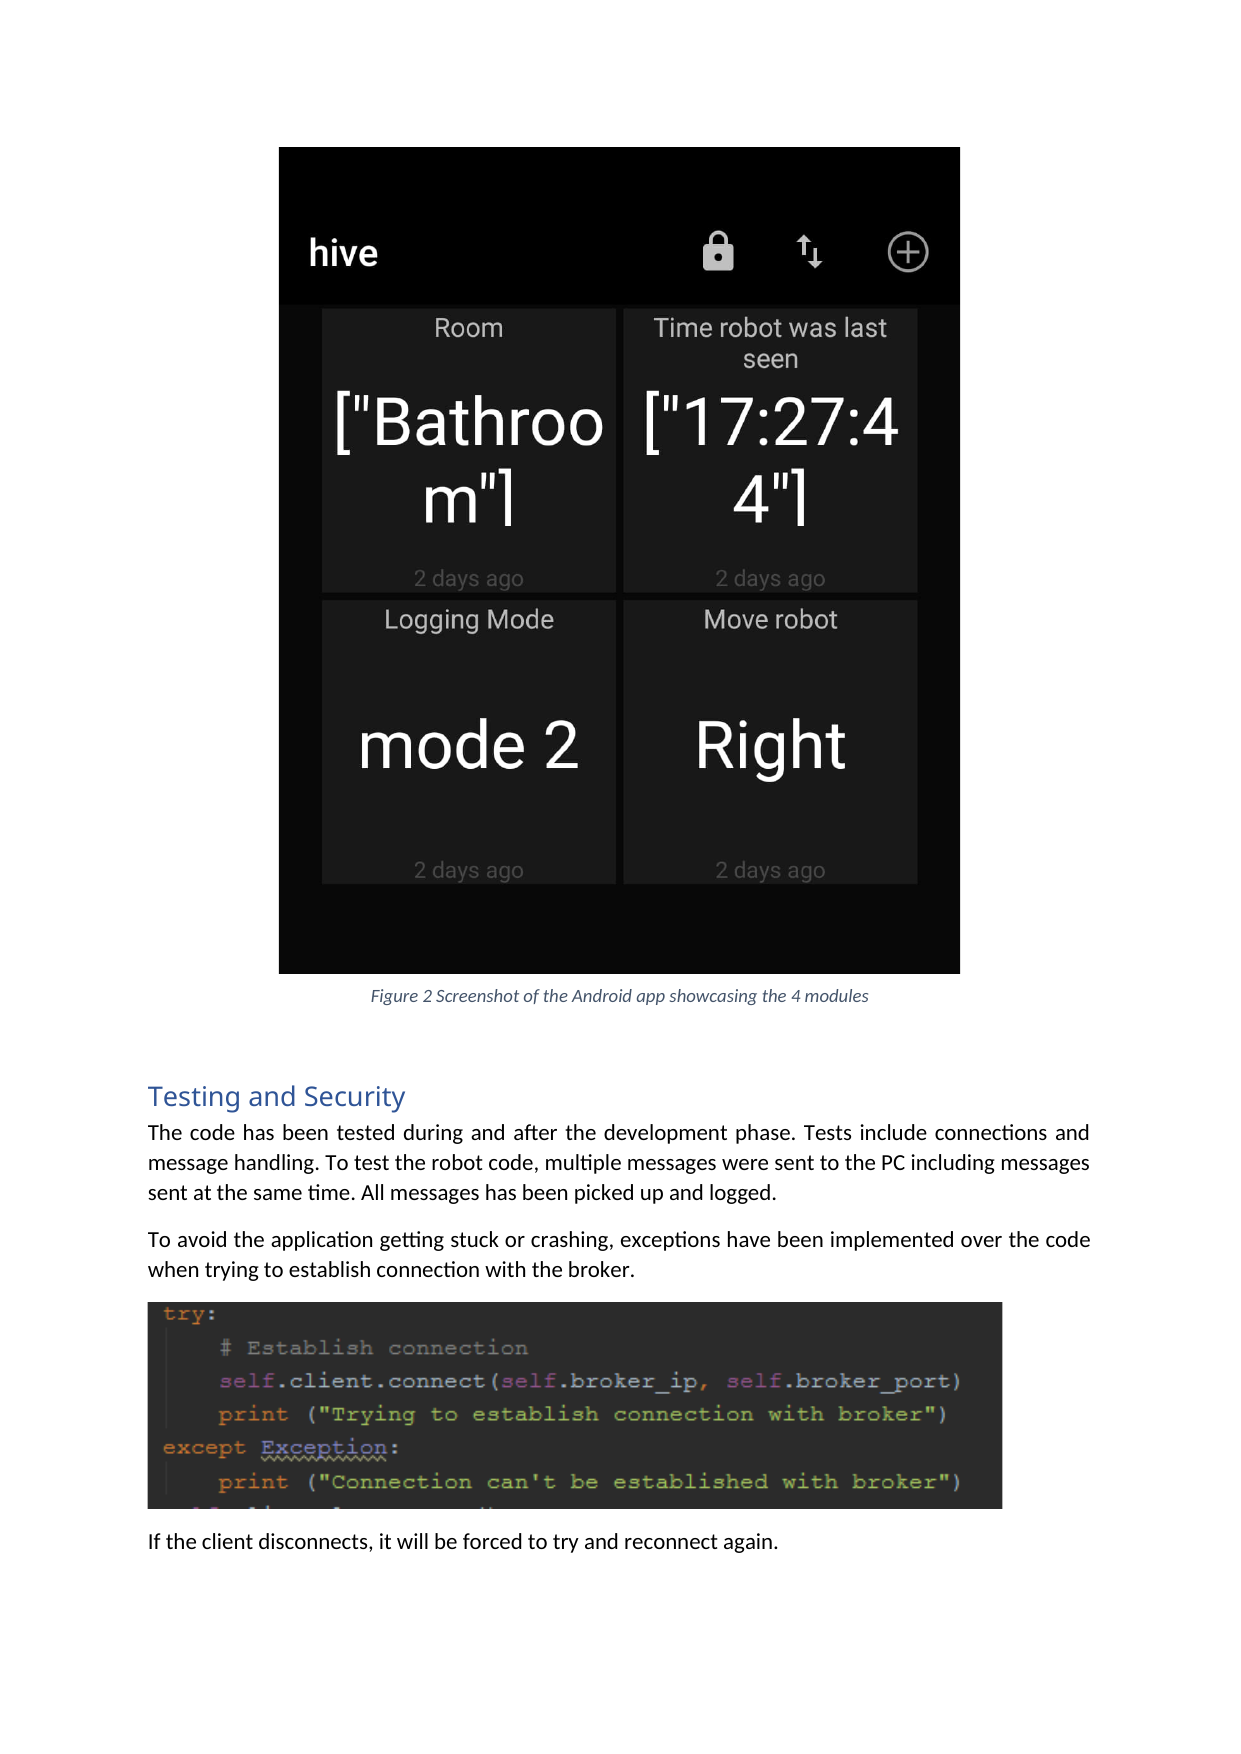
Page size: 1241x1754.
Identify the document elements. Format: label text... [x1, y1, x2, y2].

subtitle Testing and Security [148, 1078, 1093, 1115]
text The code has been tested during and after the development phase. Tests include connections and message handling. To test the robot code, multiple messages were sent to the PC including messages sent at the same time. All messages has been picked up and logged. [148, 1118, 1093, 1206]
picture [147, 1302, 1003, 1509]
picture [278, 147, 961, 974]
text To avoid the application getting stuck or crashing, exceptions have been implemented over the code when trying to establish connection with the broker. [148, 1225, 1093, 1283]
text If the client disconnects, it will be forced to try and reconnect again. [148, 1527, 1093, 1555]
